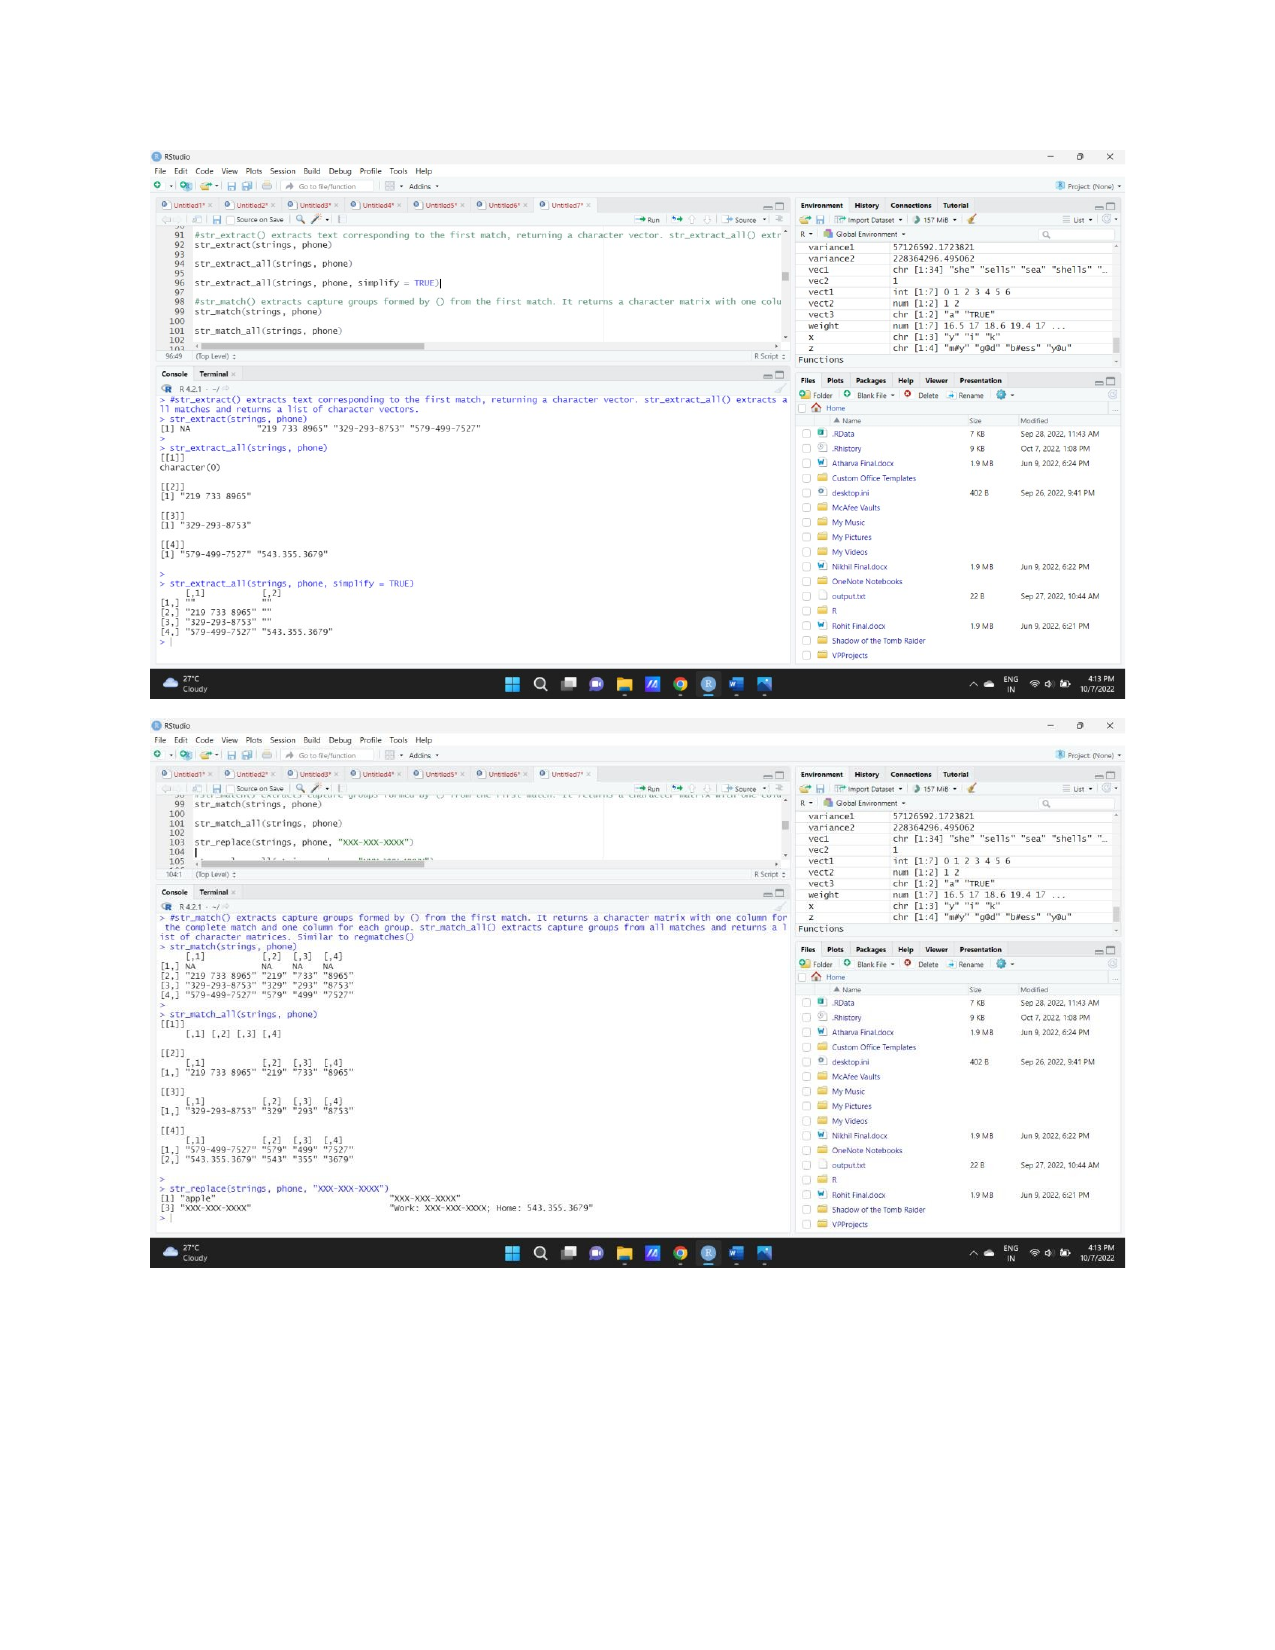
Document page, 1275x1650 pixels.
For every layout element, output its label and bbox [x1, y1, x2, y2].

picture [150, 718, 1125, 1268]
picture [150, 150, 1125, 699]
